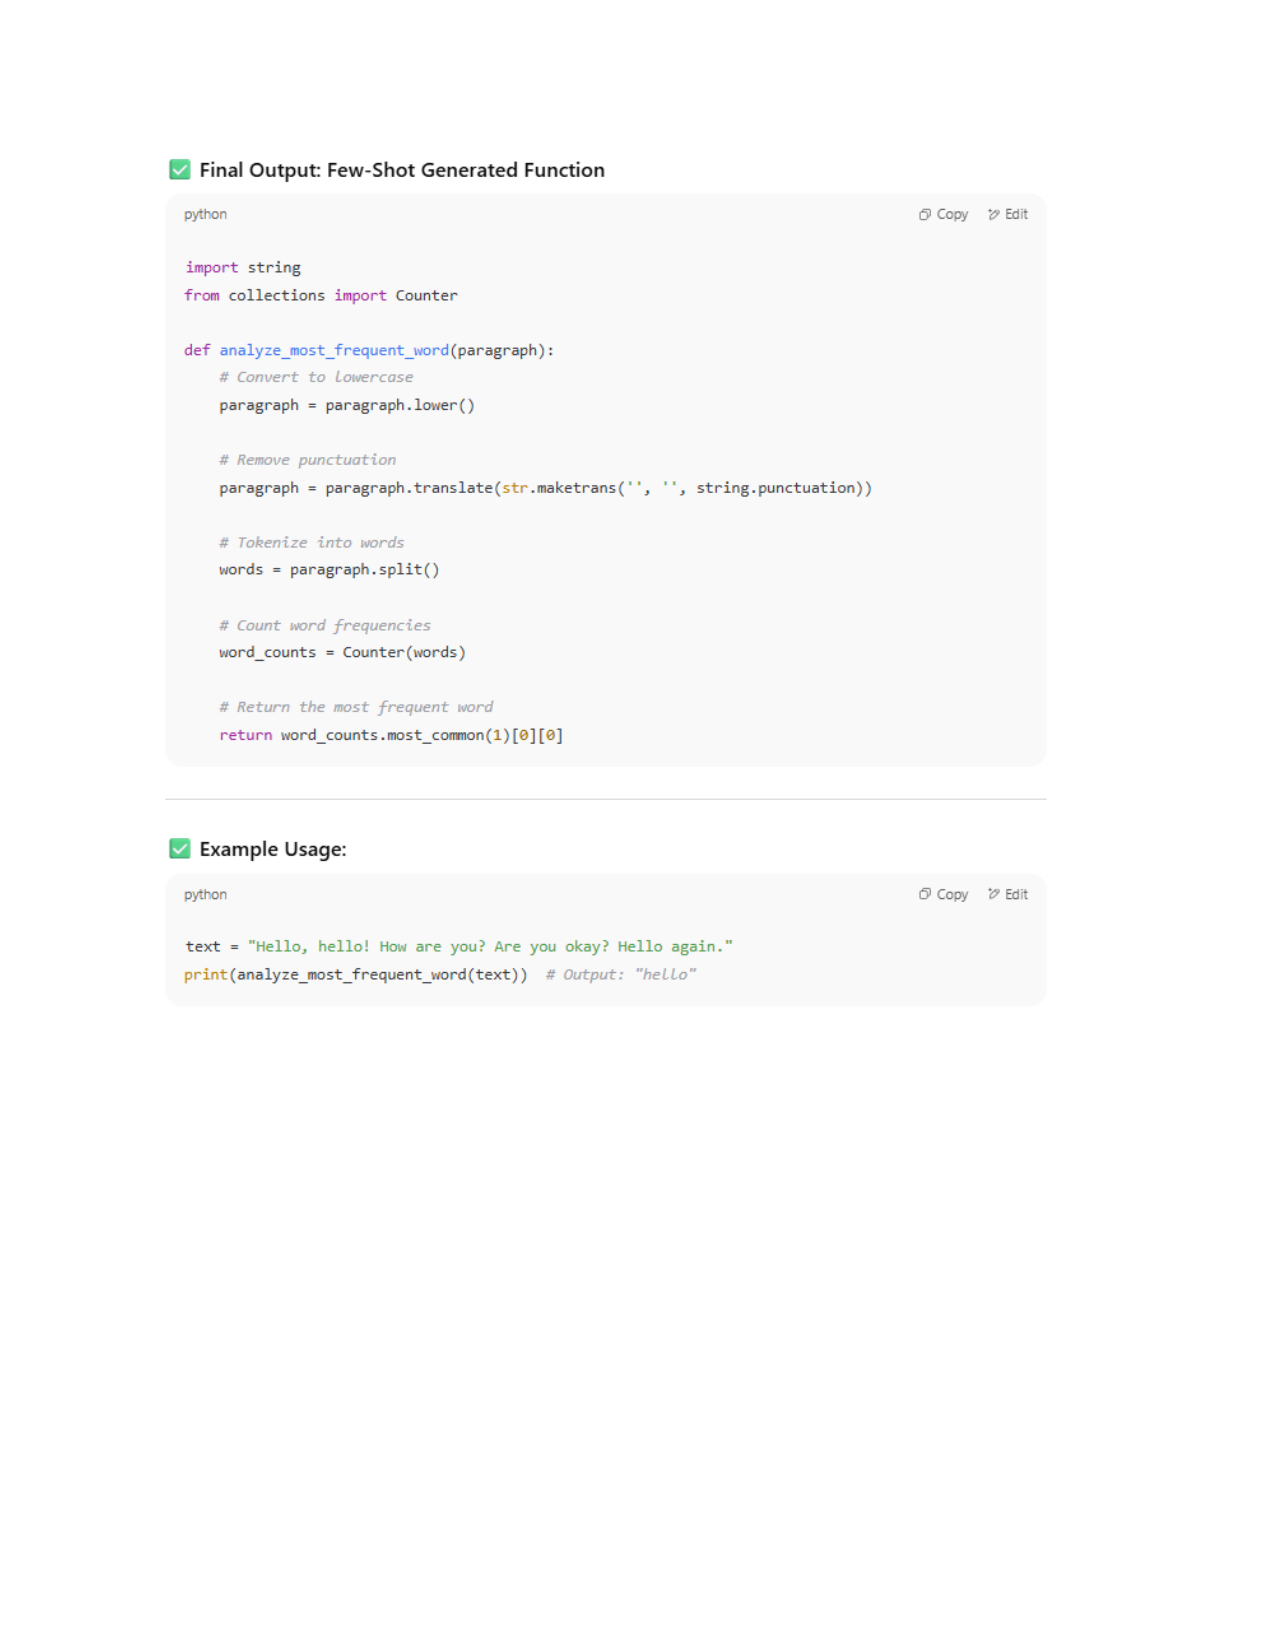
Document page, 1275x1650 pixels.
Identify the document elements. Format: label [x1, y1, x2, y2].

picture [150, 150, 1125, 1037]
